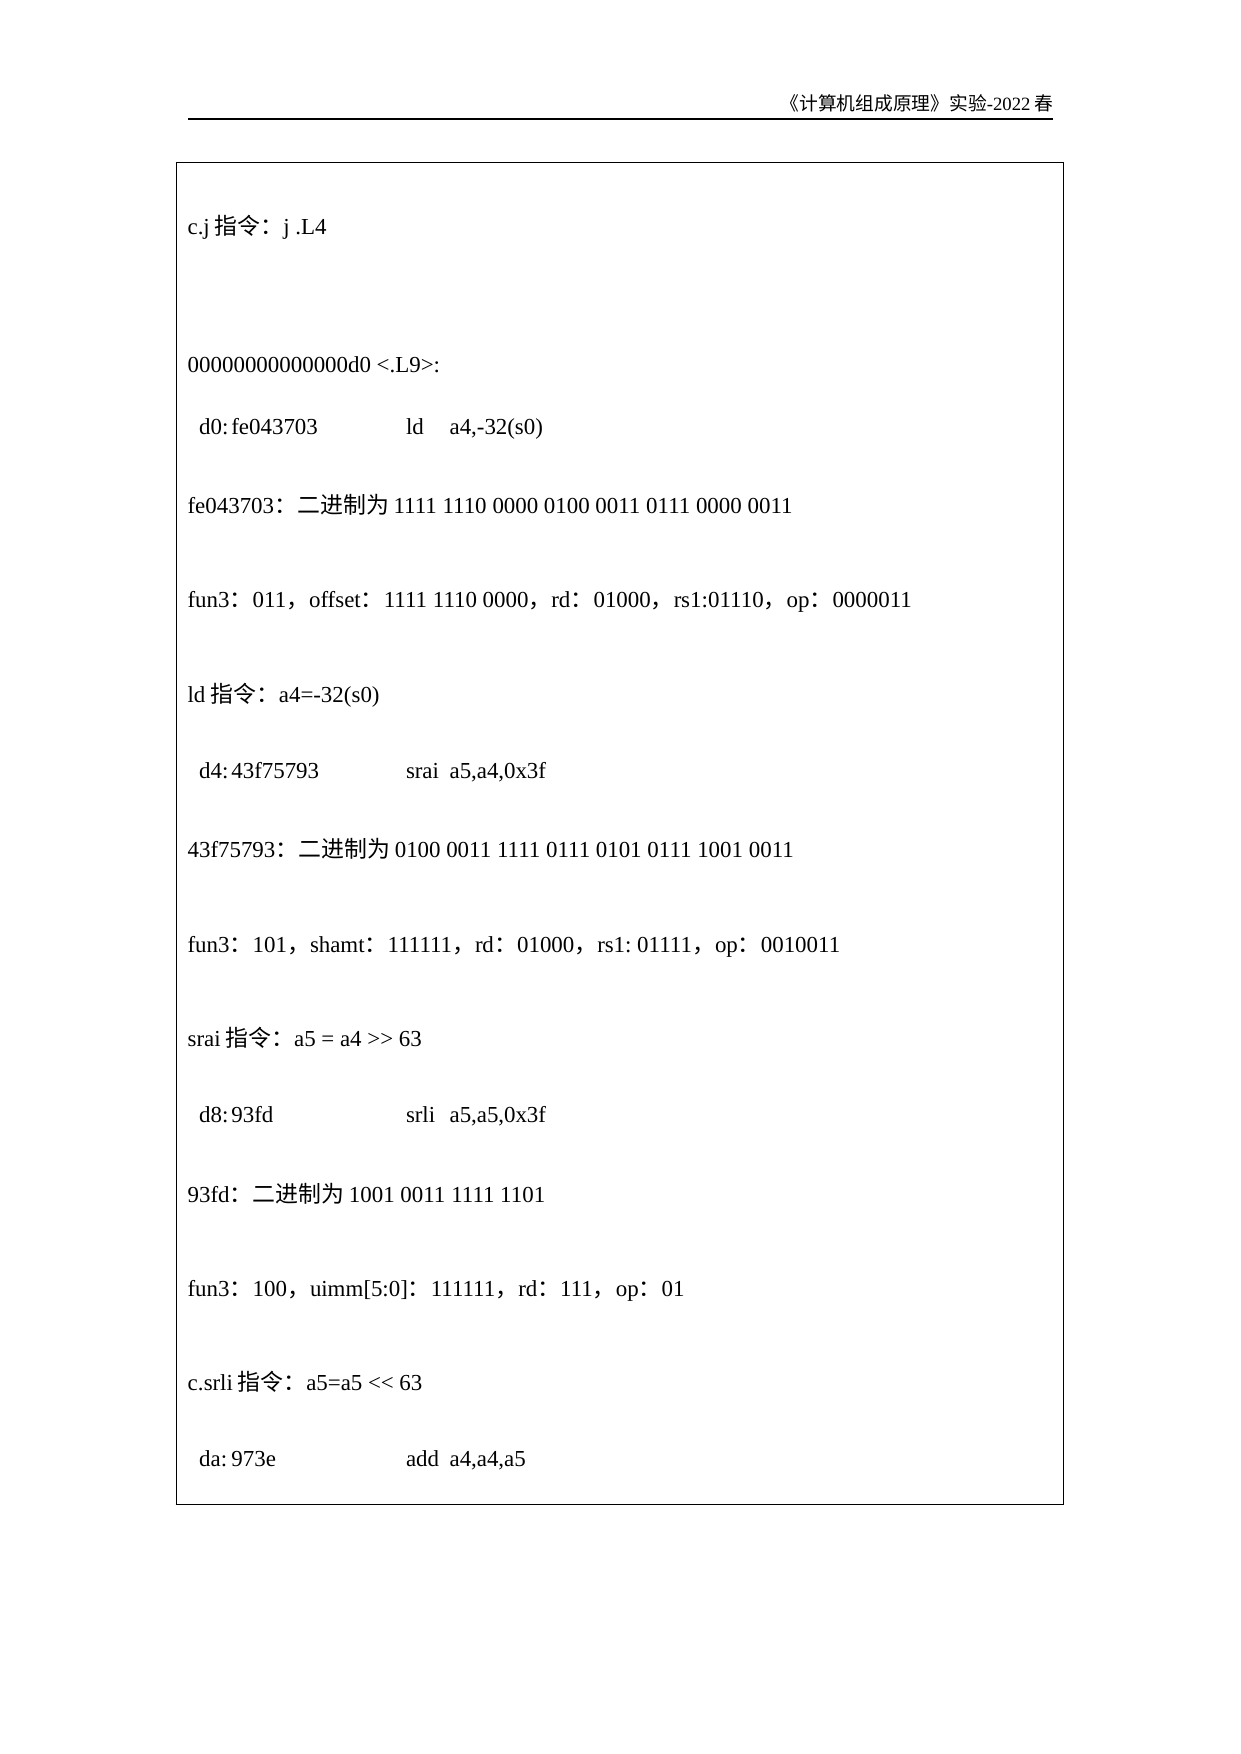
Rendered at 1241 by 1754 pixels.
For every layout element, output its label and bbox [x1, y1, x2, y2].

table_cell [177, 163, 1063, 1504]
